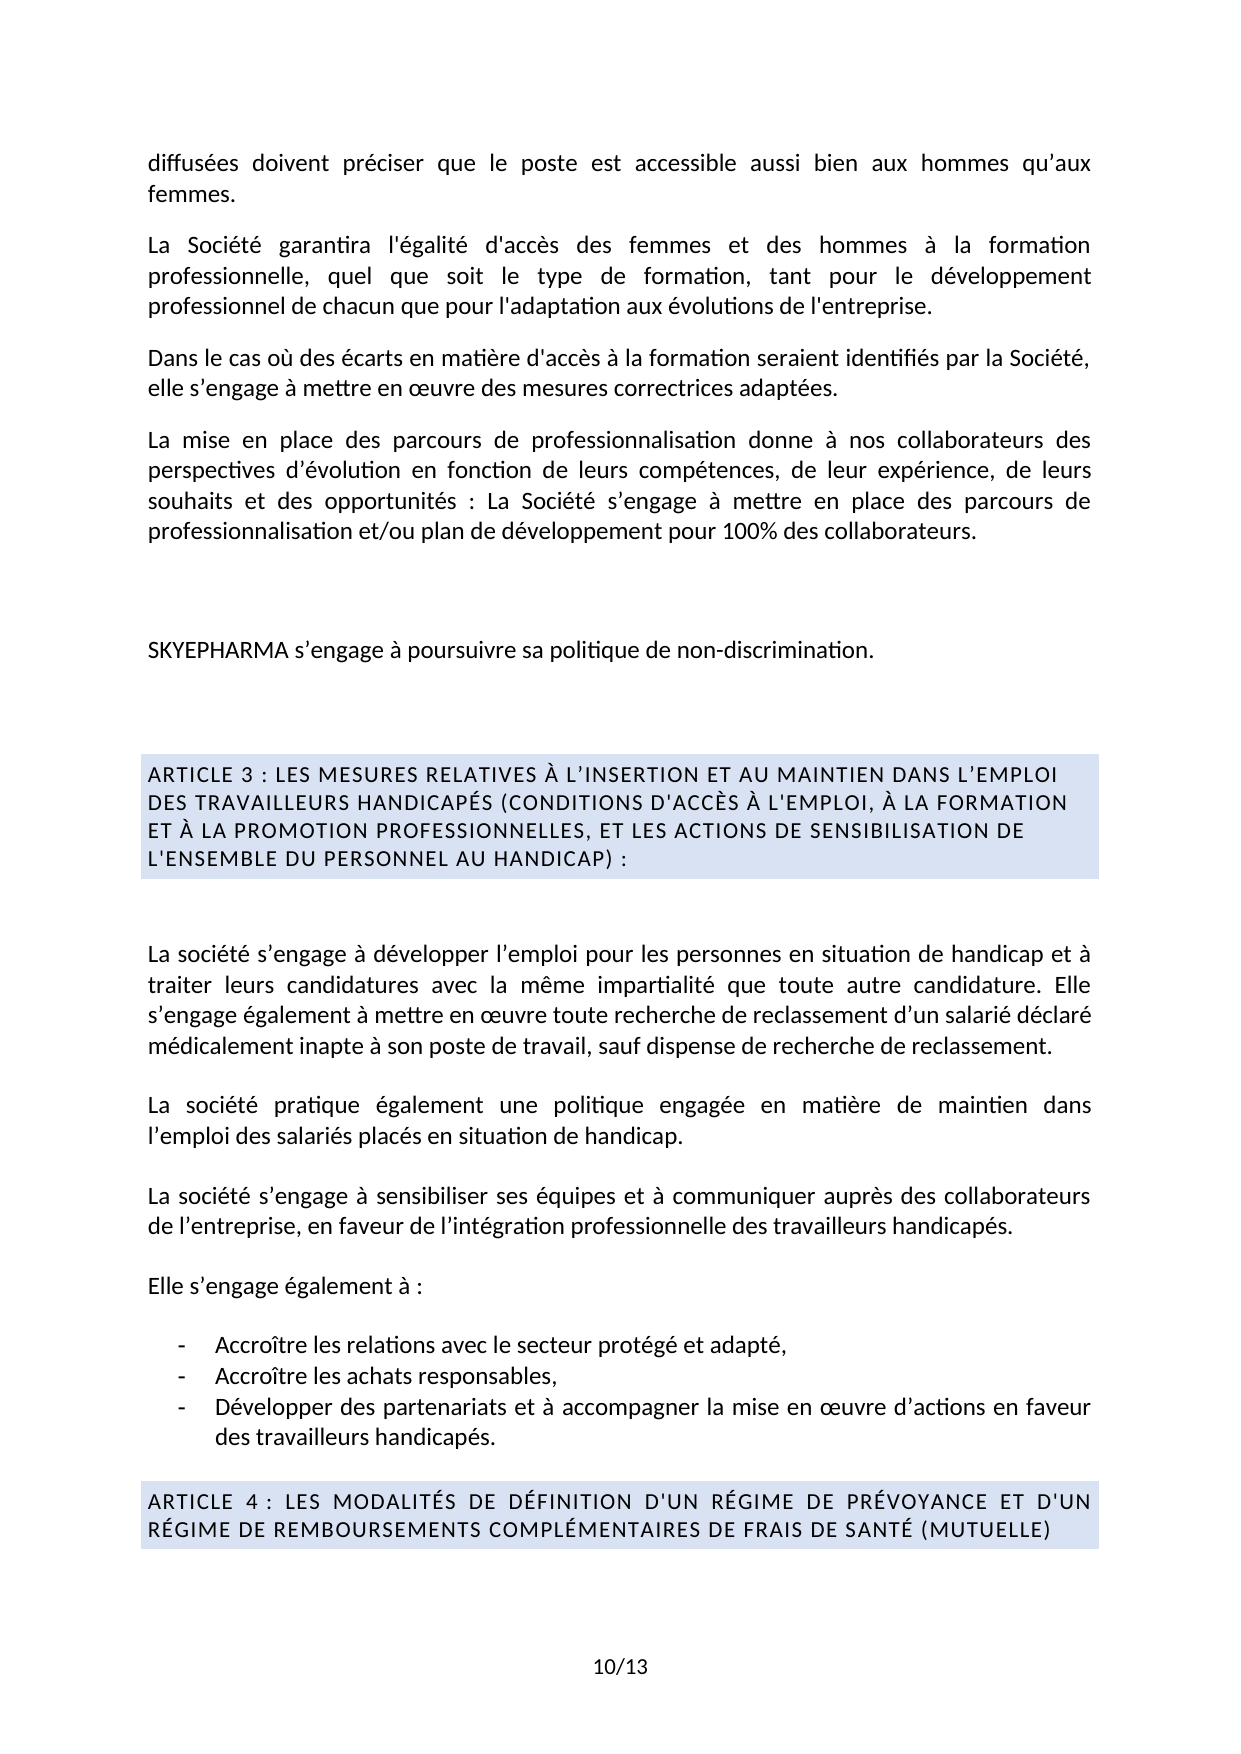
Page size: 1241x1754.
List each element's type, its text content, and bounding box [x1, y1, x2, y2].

text La société s’engage à développer l’emploi pour les personnes en situation de handicap et à traiter leurs candidatures avec la même impartialité que toute autre candidature. Elle s’engage également à mettre en œuvre toute recherche de reclassement d’un salarié déclaré médicalement inapte à son poste de travail, sauf dispense de recherche de reclassement. [148, 938, 1093, 1060]
text La Société garantira l'égalité d'accès des femmes et des hommes à la formation professionnelle, quel que soit le type de formation, tant pour le développement professionnel de chacun que pour l'adaptation aux évolutions de l'entreprise. [148, 229, 1093, 321]
subtitle Article 4 : Les modalités de définition d'un régime de prévoyance et d'un régime de remboursements complémentaires de frais de santé (mutuelle) [148, 1487, 1093, 1543]
list Accroître les achats responsables, [177, 1360, 1093, 1391]
list Accroître les relations avec le secteur protégé et adapté, [177, 1330, 1093, 1360]
text Elle s’engage également à : [148, 1270, 1093, 1301]
text La société s’engage à sensibiliser ses équipes et à communiquer auprès des collaborateurs de l’entreprise, en faveur de l’intégration professionnelle des travailleurs handicapés. [148, 1180, 1093, 1241]
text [148, 148, 1093, 209]
text La société pratique également une politique engagée en matière de maintien dans l’emploi des salariés placés en situation de handicap. [148, 1089, 1093, 1151]
text La mise en place des parcours de professionnalisation donne à nos collaborateurs des perspectives d’évolution en fonction de leurs compétences, de leur expérience, de leurs souhaits et des opportunités : La Société s’engage à mettre en place des parcours de professionnalisation et/ou plan de développement pour 100% des collaborateurs. [148, 424, 1093, 546]
text Dans le cas où des écarts en matière d'accès à la formation seraient identifiés par la Société, elle s’engage à mettre en œuvre des mesures correctrices adaptées. [148, 342, 1093, 403]
subtitle Article 3 : Les mesures relatives à l’insertion et au maintien dans l’emploi des travailleurs handicapés (conditions d'accès à l'emploi, à la formation et à la promotion professionnelles, et les actions de sensibilisation de l'ensemble du personnel au handicap) : [148, 760, 1093, 872]
list Développer des partenariats et à accompagner la mise en œuvre d’actions en faveur des travailleurs handicapés. [177, 1391, 1093, 1452]
text SKYEPHARMA s’engage à poursuivre sa politique de non-discrimination. [148, 635, 1093, 665]
